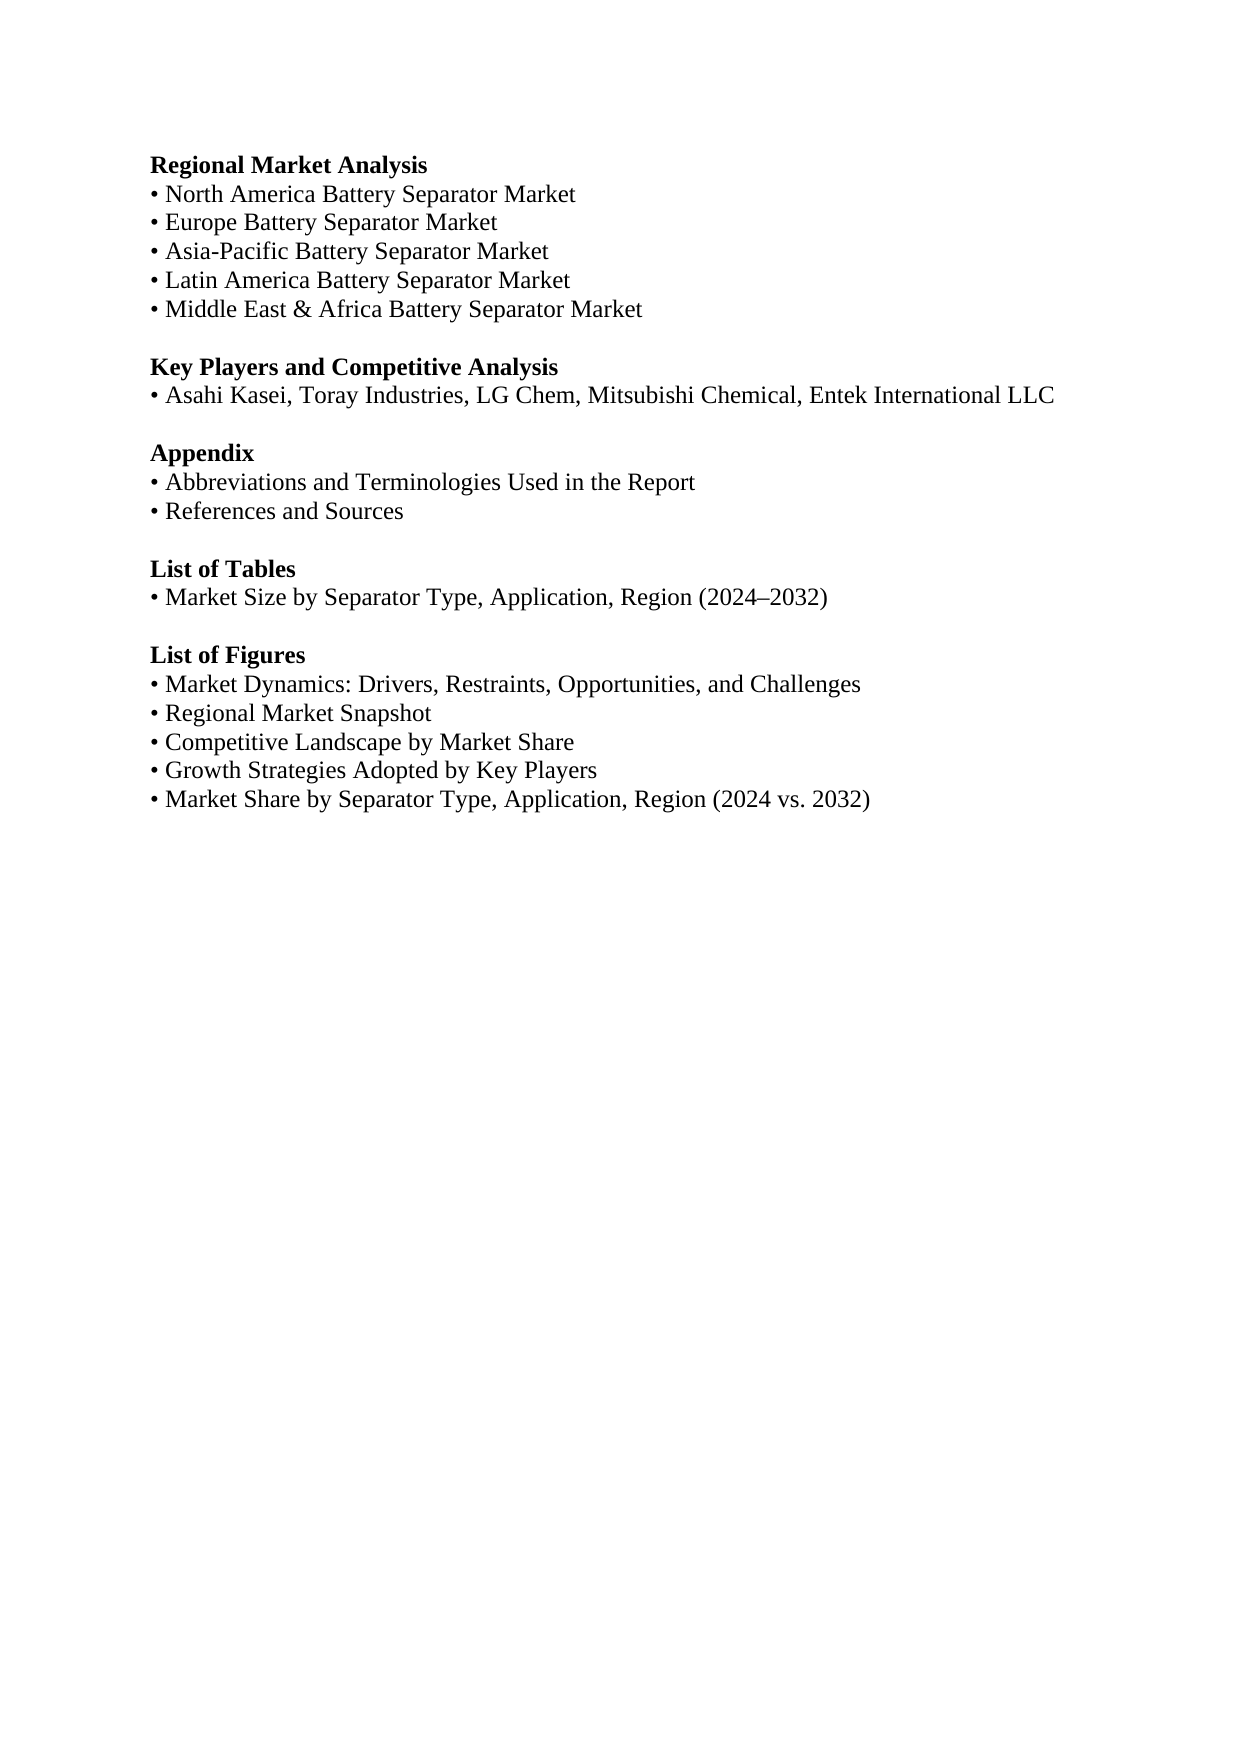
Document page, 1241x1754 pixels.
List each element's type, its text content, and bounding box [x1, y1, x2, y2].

text Appendix • Abbreviations and Terminologies Used in the Report • References and Sources [150, 438, 1090, 524]
text List of Tables • Market Size by Separator Type, Application, Region (2024–2032) [150, 554, 1090, 611]
text Regional Market Analysis • North America Battery Separator Market • Europe Battery Separator Market • Asia-Pacific Battery Separator Market • Latin America Battery Separator Market • Middle East & Africa Battery Separator Market [150, 150, 1090, 322]
text List of Figures • Market Dynamics: Drivers, Restraints, Opportunities, and Challenges • Regional Market Snapshot • Competitive Landscape by Market Share • Growth Strategies Adopted by Key Players • Market Share by Separator Type, Application, Region (2024 vs. 2032) [150, 640, 1090, 813]
text Key Players and Competitive Analysis • Asahi Kasei, Toray Industries, LG Chem, Mitsubishi Chemical, Entek International LLC [150, 352, 1090, 409]
